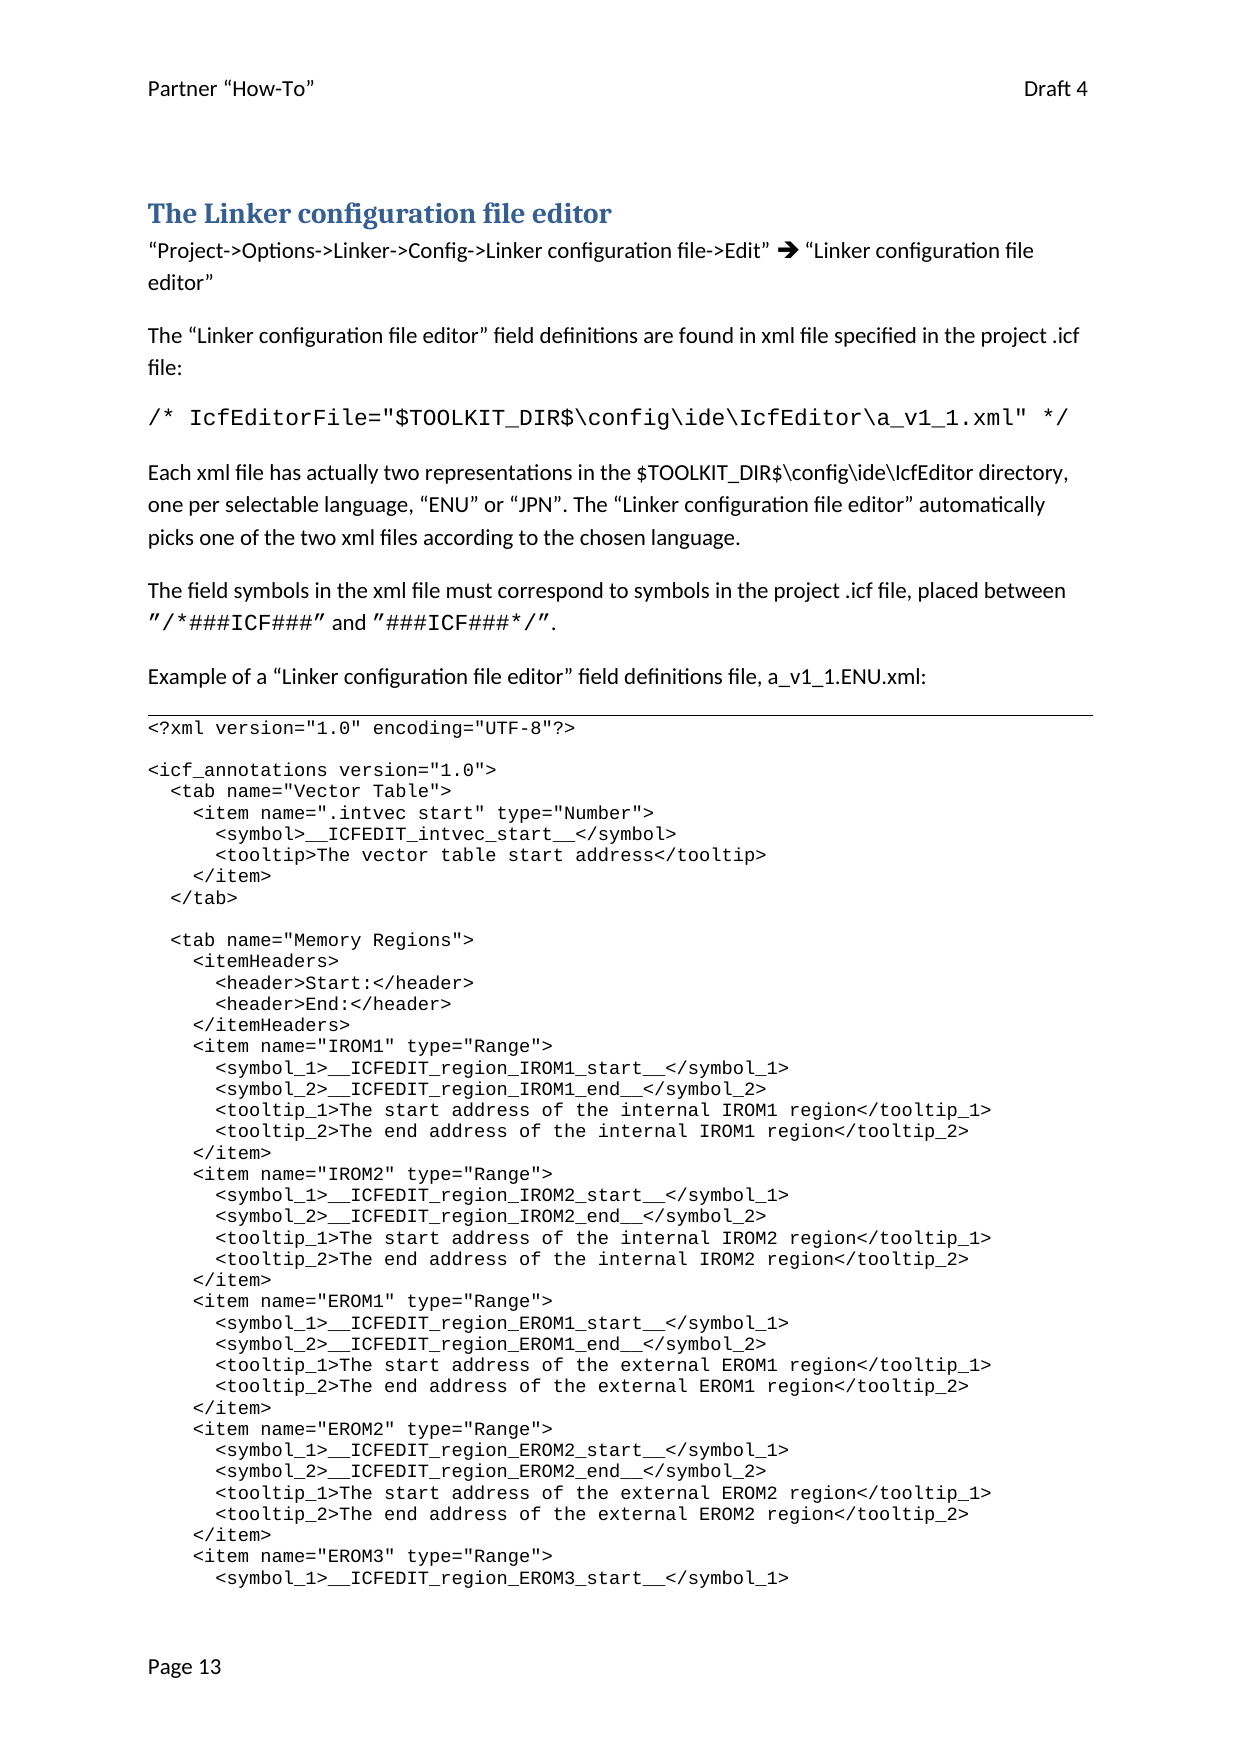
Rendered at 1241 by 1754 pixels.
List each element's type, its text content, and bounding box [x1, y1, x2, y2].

text The field symbols in the xml file must correspond to symbols in the project .icf file, placed between ”/*###ICF###” and ”###ICF###*/”. [148, 576, 1093, 637]
text <header>Start:</header> [148, 973, 1093, 995]
text </item> [148, 1143, 1093, 1165]
text <tooltip_2>The end address of the internal IROM1 region</tooltip_2> [148, 1122, 1093, 1143]
text <item name="IROM2" type="Range"> [148, 1165, 1093, 1186]
text <item name="EROM1" type="Range"> [148, 1292, 1093, 1313]
text <tooltip_1>The start address of the internal IROM2 region</tooltip_1> [148, 1228, 1093, 1250]
text /* IcfEditorFile="$TOOLKIT_DIR$\config\ide\IcfEditor\a_v1_1.xml" */ [148, 407, 1093, 432]
text <symbol_1>__ICFEDIT_region_IROM2_start__</symbol_1> [148, 1186, 1093, 1207]
text Example of a “Linker configuration file editor” field definitions file, a_v1_1.ENU.xml: [148, 662, 1093, 690]
text <header>End:</header> [148, 995, 1093, 1016]
text <?xml version="1.0" encoding="UTF-8"?> [148, 716, 1093, 740]
text <item name=".intvec start" type="Number"> [148, 803, 1093, 825]
text <tooltip>The vector table start address</tooltip> [148, 846, 1093, 867]
text <tooltip_2>The end address of the external EROM2 region</tooltip_2> [148, 1505, 1093, 1526]
text Each xml file has actually two representations in the $TOOLKIT_DIR$\config\ide\IcfEditor directory, one per selectable language, “ENU” or “JPN”. The “Linker configuration file editor” automatically picks one of the two xml files according to the chosen language. [148, 458, 1093, 551]
text <tooltip_1>The start address of the internal IROM1 region</tooltip_1> [148, 1101, 1093, 1122]
text <item name="IROM1" type="Range"> [148, 1037, 1093, 1058]
subtitle The Linker configuration file editor [148, 198, 1093, 231]
text <symbol>__ICFEDIT_intvec_start__</symbol> [148, 825, 1093, 846]
text <tooltip_2>The end address of the external EROM1 region</tooltip_2> [148, 1377, 1093, 1398]
text <tooltip_2>The end address of the internal IROM2 region</tooltip_2> [148, 1250, 1093, 1271]
text <tab name="Vector Table"> [148, 782, 1093, 803]
text </item> [148, 1398, 1093, 1420]
text </itemHeaders> [148, 1016, 1093, 1037]
text </item> [148, 867, 1093, 888]
text <symbol_2>__ICFEDIT_region_IROM1_end__</symbol_2> [148, 1080, 1093, 1101]
text </tab> [148, 888, 1093, 910]
text <symbol_1>__ICFEDIT_region_IROM1_start__</symbol_1> [148, 1058, 1093, 1080]
text <symbol_2>__ICFEDIT_region_EROM1_end__</symbol_2> [148, 1335, 1093, 1356]
text <item name="EROM2" type="Range"> [148, 1420, 1093, 1441]
text <symbol_1>__ICFEDIT_region_EROM2_start__</symbol_1> [148, 1441, 1093, 1462]
text <tab name="Memory Regions"> [148, 931, 1093, 952]
text <symbol_2>__ICFEDIT_region_EROM2_end__</symbol_2> [148, 1462, 1093, 1483]
text <tooltip_1>The start address of the external EROM2 region</tooltip_1> [148, 1483, 1093, 1505]
text <itemHeaders> [148, 952, 1093, 973]
text </item> [148, 1271, 1093, 1292]
text “Project->Options->Linker->Config->Linker configuration file->Edit” “Linker configuration file editor” [148, 236, 1093, 296]
text The “Linker configuration file editor” field definitions are found in xml file specified in the project .icf file: [148, 321, 1093, 382]
text <icf_annotations version="1.0"> [148, 761, 1093, 782]
text <symbol_1>__ICFEDIT_region_EROM1_start__</symbol_1> [148, 1313, 1093, 1335]
text <symbol_1>__ICFEDIT_region_EROM3_start__</symbol_1> [148, 1568, 1093, 1590]
text <tooltip_1>The start address of the external EROM1 region</tooltip_1> [148, 1356, 1093, 1377]
text <symbol_2>__ICFEDIT_region_IROM2_end__</symbol_2> [148, 1207, 1093, 1228]
text </item> [148, 1526, 1093, 1547]
text <item name="EROM3" type="Range"> [148, 1547, 1093, 1568]
